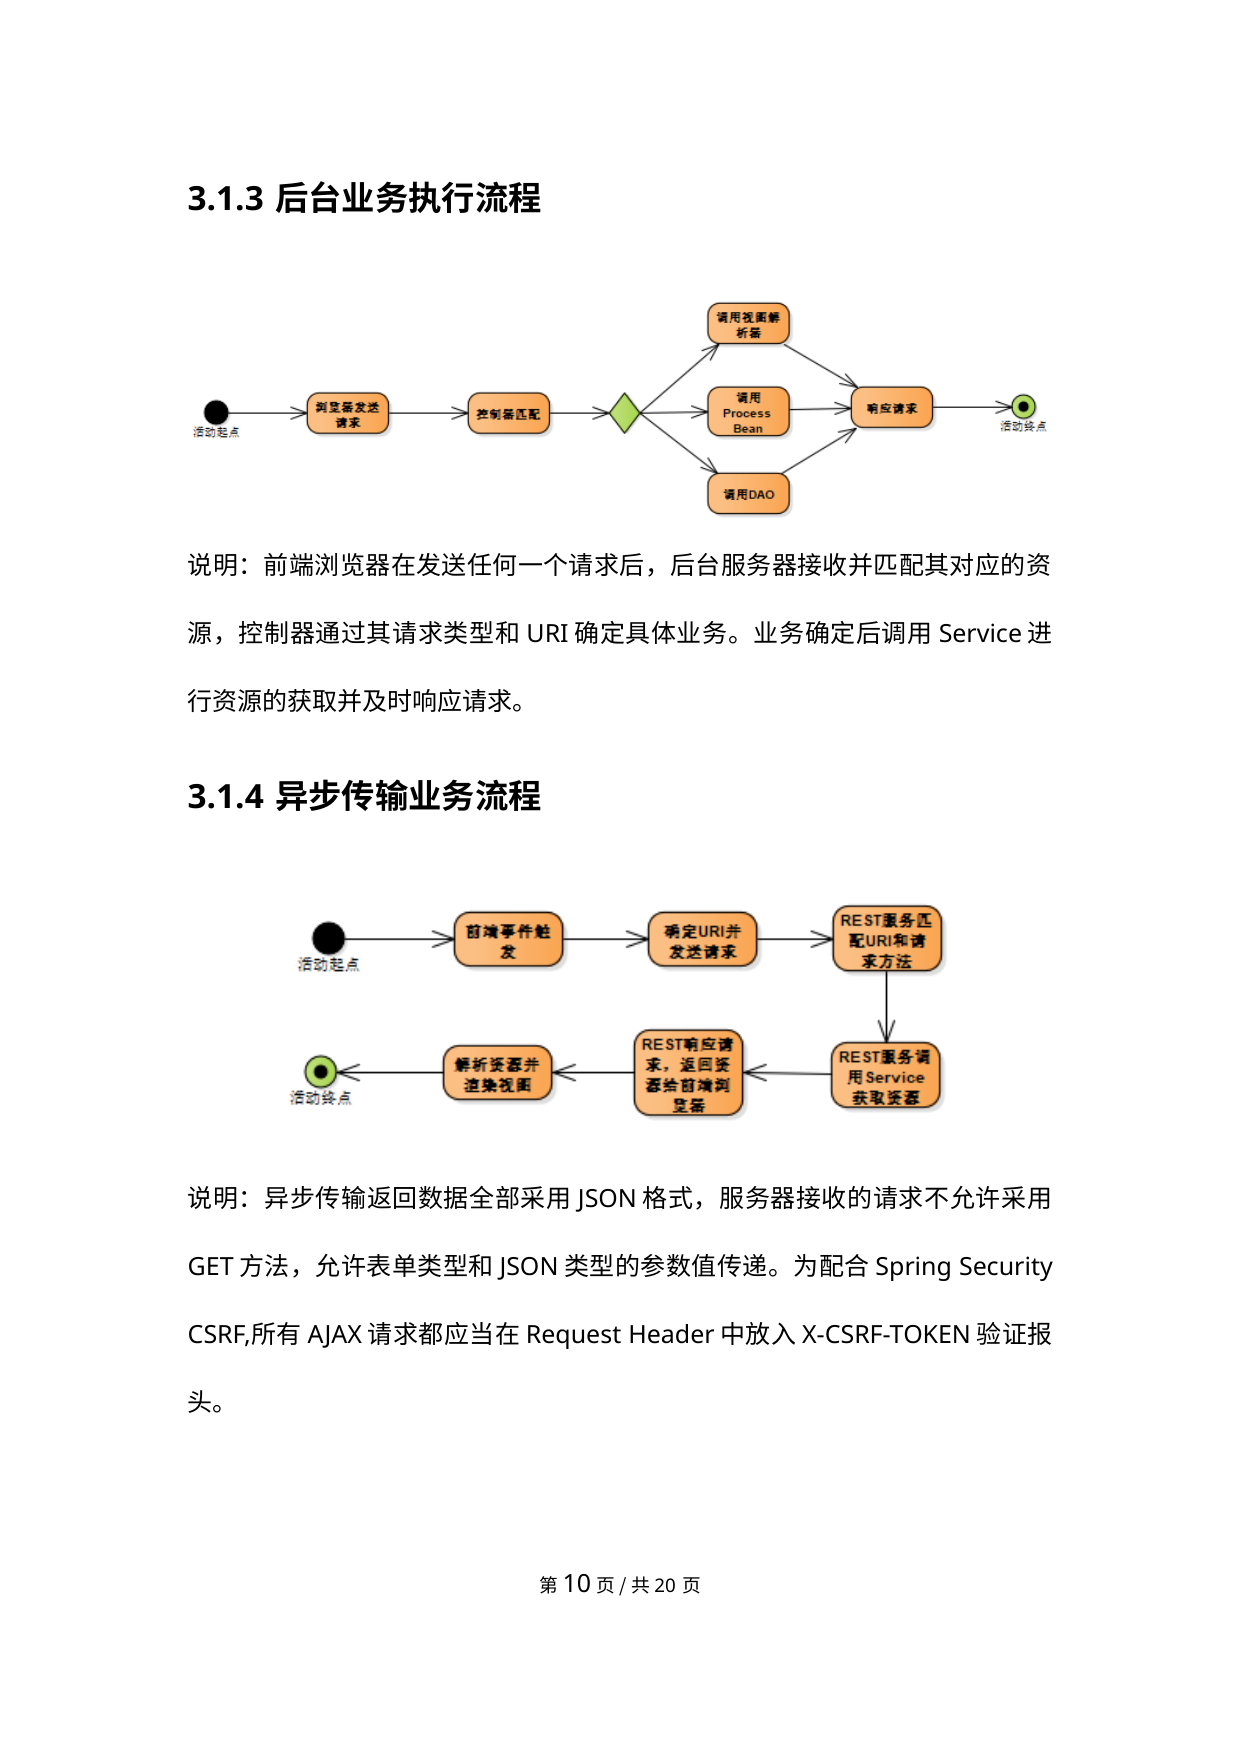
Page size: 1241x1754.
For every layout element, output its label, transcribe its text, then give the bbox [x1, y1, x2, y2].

picture [187, 291, 1053, 526]
picture [282, 890, 958, 1160]
subtitle 后台业务执行流程 [187, 162, 1053, 229]
subtitle 异步传输业务流程 [187, 760, 1053, 828]
text 说明：前端浏览器在发送任何一个请求后，后台服务器接收并匹配其对应的资源，控制器通过其请求类型和URI确定具体业务。业务确定后调用Service进行资源的获取并及时响应请求。 [187, 529, 1053, 733]
text 说明：异步传输返回数据全部采用JSON格式，服务器接收的请求不允许采用GET方法，允许表单类型和JSON类型的参数值传递。为配合Spring Security CSRF,所有AJAX请求都应当在Request Header中放入X-CSRF-TOKEN验证报头。 [187, 1162, 1053, 1434]
